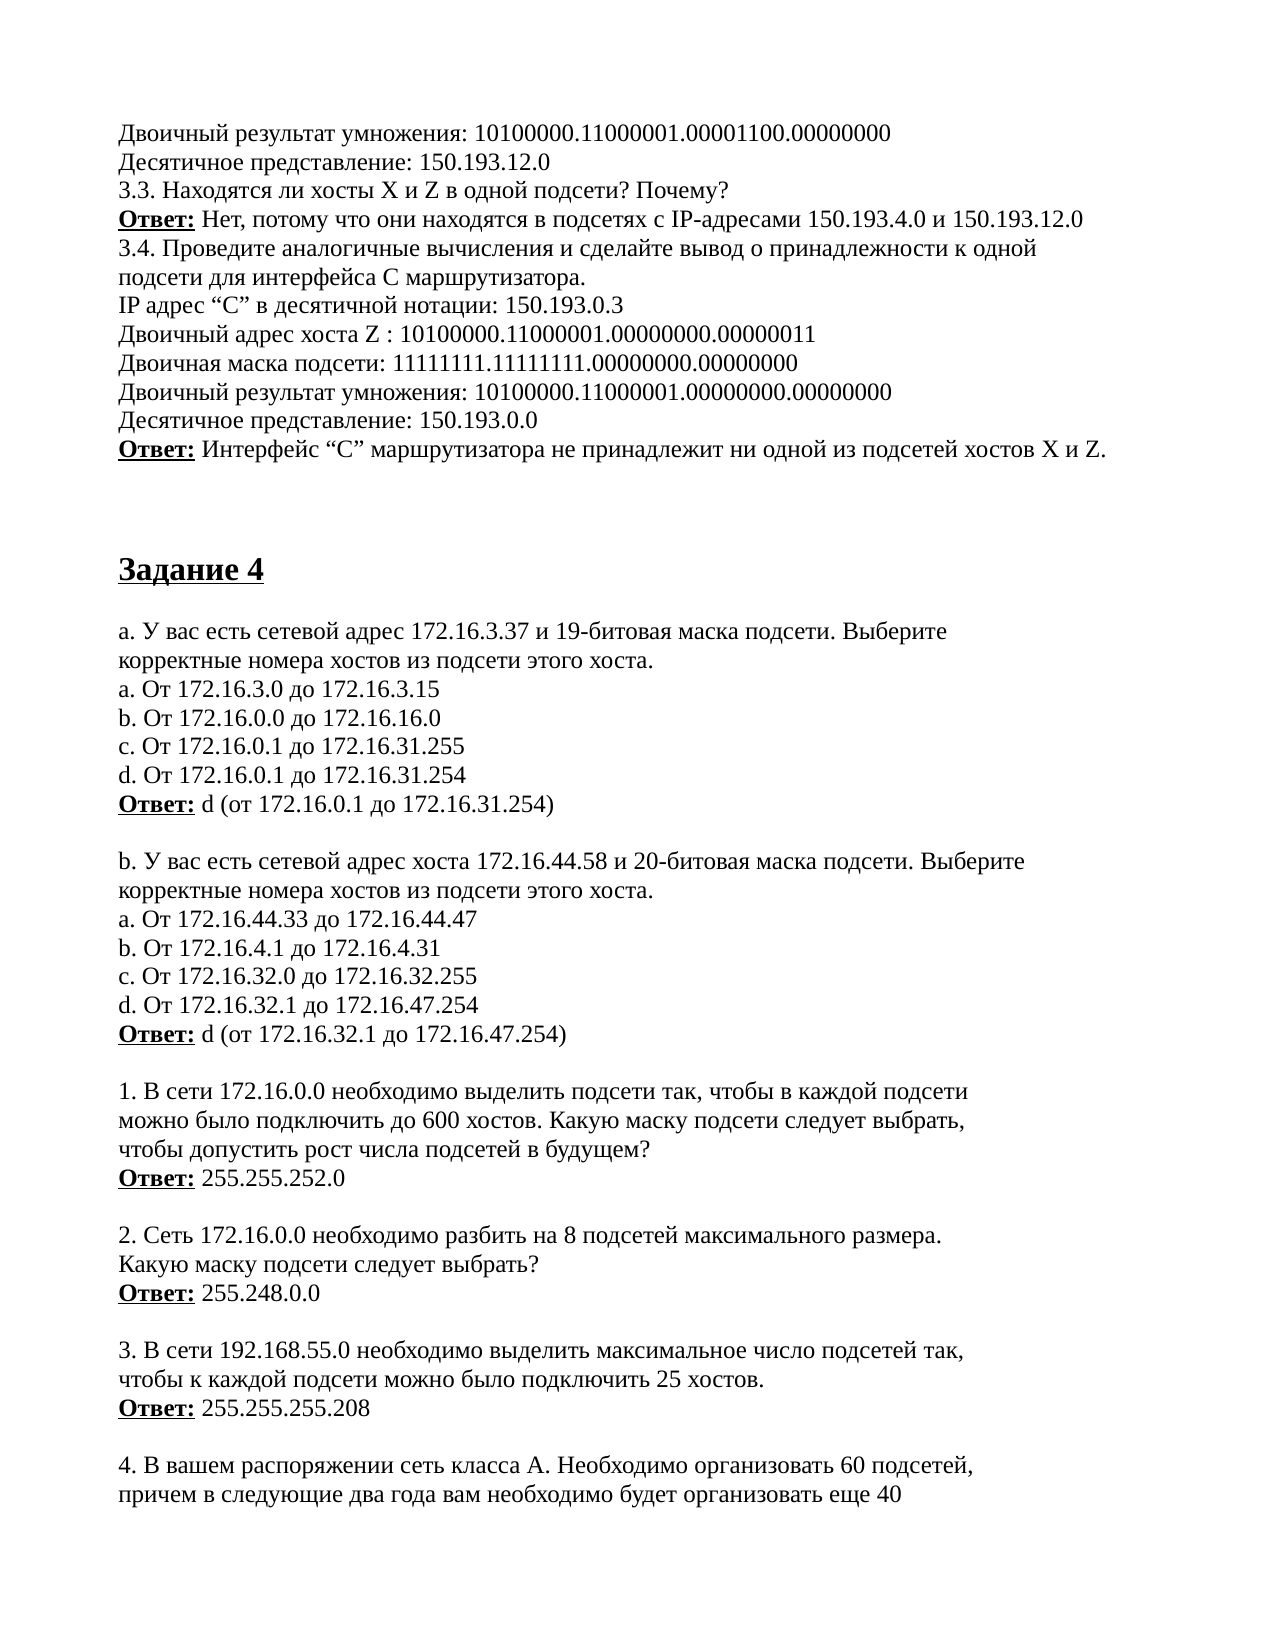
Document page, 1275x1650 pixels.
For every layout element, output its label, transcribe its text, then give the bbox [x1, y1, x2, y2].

text c. От 172.16.32.0 до 172.16.32.255 [118, 961, 1157, 990]
text Какую маску подсети следует выбрать? [118, 1249, 1157, 1278]
text Ответ: 255.255.252.0 [118, 1163, 1157, 1191]
text 4. В вашем распоряжении сеть класса А. Необходимо организовать 60 подсетей, [118, 1450, 1157, 1479]
text a. У вас есть сетевой адрес 172.16.3.37 и 19-битовая маска подсети. Выберите [118, 616, 1157, 645]
text b. От 172.16.4.1 до 172.16.4.31 [118, 933, 1157, 961]
text 3.4. Проведите аналогичные вычисления и сделайте вывод о принадлежности к одной [118, 233, 1157, 262]
text подсети для интерфейса C маршрутизатора. [118, 262, 1157, 291]
text c. От 172.16.0.1 до 172.16.31.255 [118, 731, 1157, 760]
text 2. Сеть 172.16.0.0 необходимо разбить на 8 подсетей максимального размера. [118, 1220, 1157, 1249]
text a. От 172.16.44.33 до 172.16.44.47 [118, 904, 1157, 933]
text чтобы допустить рост числа подсетей в будущем? [118, 1134, 1157, 1163]
text 3. В сети 192.168.55.0 необходимо выделить максимальное число подсетей так, [118, 1335, 1157, 1364]
text d. От 172.16.32.1 до 172.16.47.254 [118, 990, 1157, 1019]
text корректные номера хостов из подсети этого хоста. [118, 875, 1157, 904]
text 3.3. Находятся ли хосты X и Z в одной подсети? Почему? [118, 176, 1157, 204]
text Ответ: 255.248.0.0 [118, 1278, 1157, 1306]
text можно было подключить до 600 хостов. Какую маску подсети следует выбрать, [118, 1105, 1157, 1134]
text Десятичное представление: 150.193.12.0 [118, 147, 1157, 176]
text d. От 172.16.0.1 до 172.16.31.254 [118, 760, 1157, 789]
text Ответ: d (от 172.16.32.1 до 172.16.47.254) [118, 1019, 1157, 1048]
text IP адрес “C” в десятичной нотации: 150.193.0.3 [118, 291, 1157, 319]
text Десятичное представление: 150.193.0.0 [118, 406, 1157, 434]
text b. У вас есть сетевой адрес хоста 172.16.44.58 и 20-битовая маска подсети. Выберите [118, 846, 1157, 875]
text b. От 172.16.0.0 до 172.16.16.0 [118, 703, 1157, 731]
text корректные номера хостов из подсети этого хоста. [118, 645, 1157, 674]
text 1. В сети 172.16.0.0 необходимо выделить подсети так, чтобы в каждой подсети [118, 1076, 1157, 1105]
text Двоичная маска подсети: 11111111.11111111.00000000.00000000 [118, 348, 1157, 377]
text a. От 172.16.3.0 до 172.16.3.15 [118, 674, 1157, 703]
text Двоичный результат умножения: 10100000.11000001.00000000.00000000 [118, 377, 1157, 406]
text Двоичный адрес хоста Z : 10100000.11000001.00000000.00000011 [118, 319, 1157, 348]
text Двоичный результат умножения: 10100000.11000001.00001100.00000000 [118, 118, 1157, 147]
text Ответ: d (от 172.16.0.1 до 172.16.31.254) [118, 789, 1157, 818]
text Ответ: Нет, потому что они находятся в подсетях с IP-адресами 150.193.4.0 и 150.193.12.0 [118, 204, 1157, 233]
text причем в следующие два года вам необходимо будет организовать еще 40 [118, 1479, 1157, 1508]
text Задание 4 [118, 549, 1157, 588]
text Ответ: 255.255.255.208 [118, 1393, 1157, 1421]
text Ответ: Интерфейс “C” маршрутизатора не принадлежит ни одной из подсетей хостов X и Z. [118, 434, 1157, 463]
text чтобы к каждой подсети можно было подключить 25 хостов. [118, 1364, 1157, 1393]
